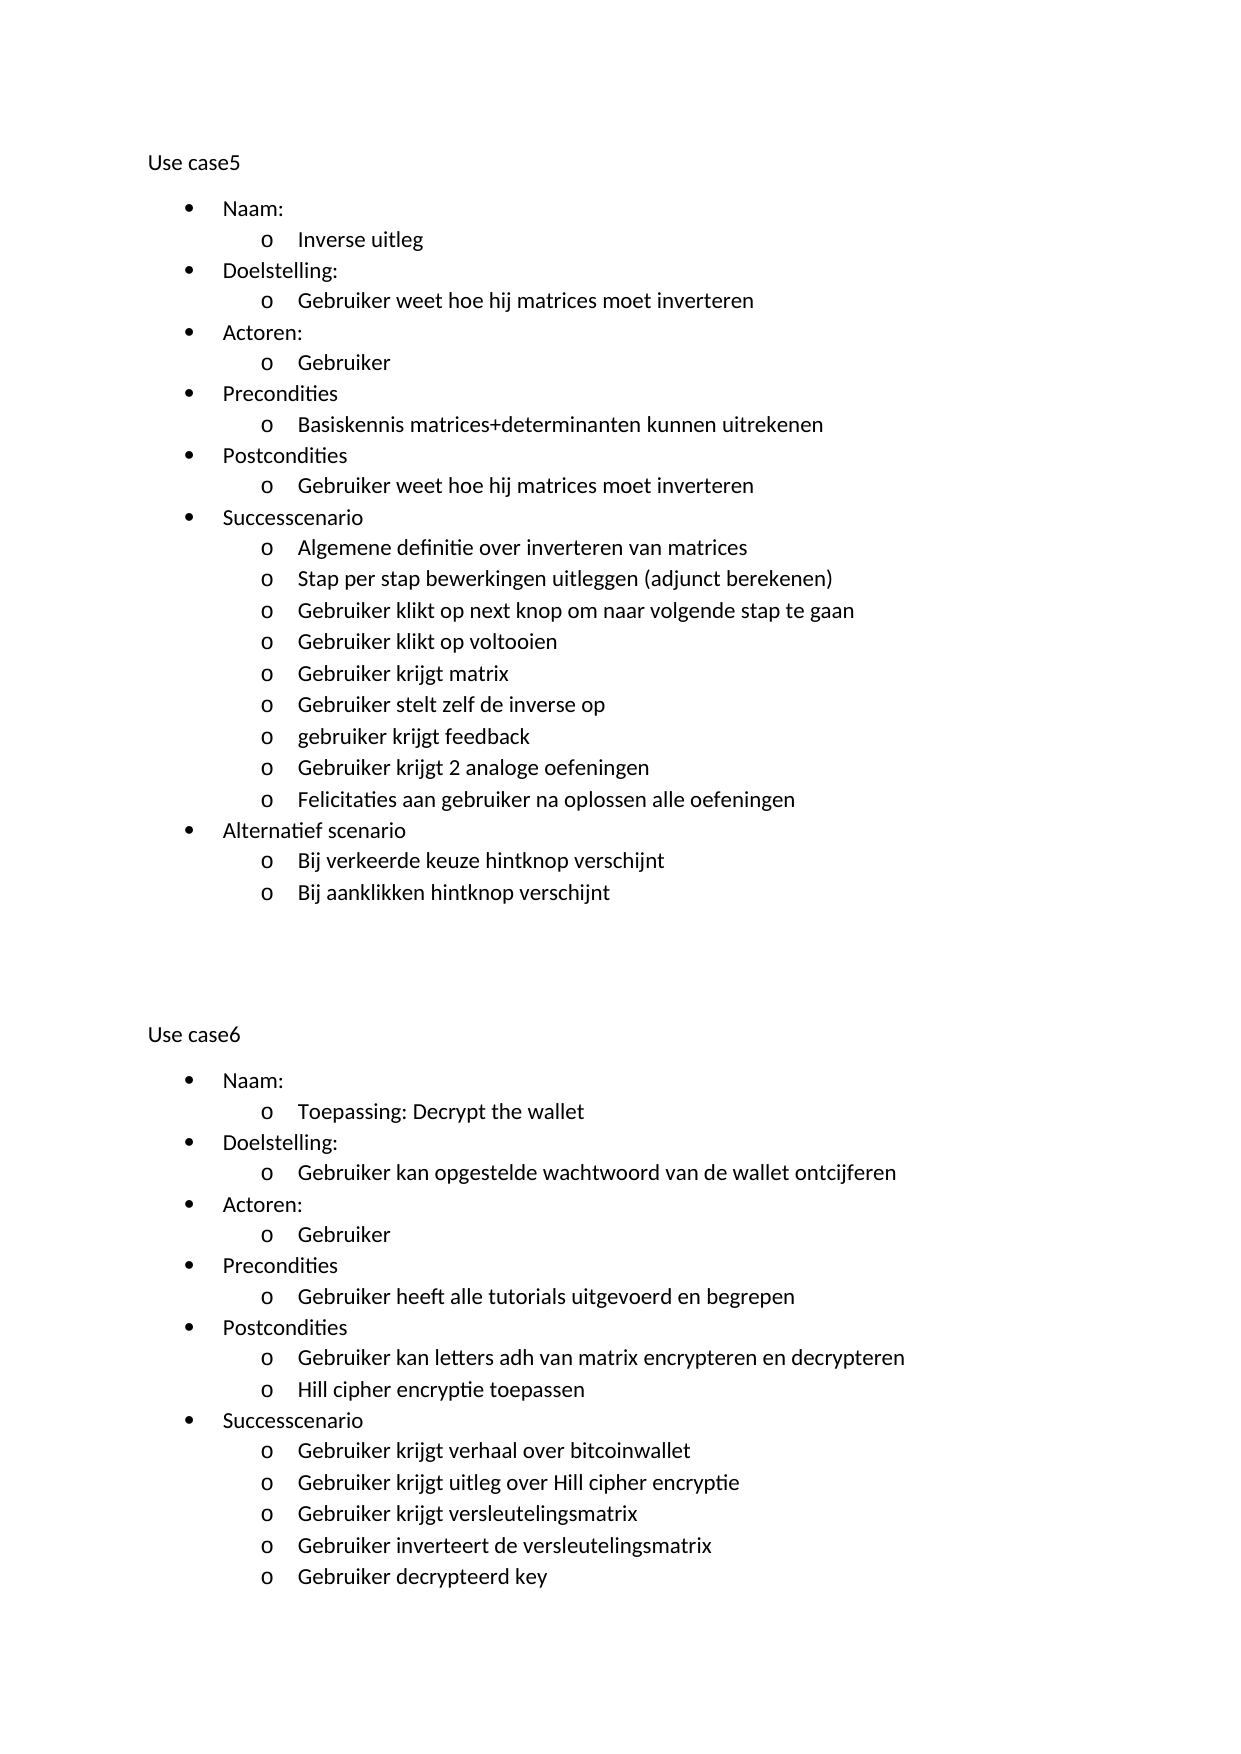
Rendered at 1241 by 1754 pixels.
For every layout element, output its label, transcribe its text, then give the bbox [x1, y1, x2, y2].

list Postcondities [185, 441, 1093, 469]
list Doelstelling: [185, 1128, 1093, 1156]
list Naam: [185, 1067, 1093, 1094]
list Gebruiker kan letters adh van matrix encrypteren en decrypteren [260, 1343, 1093, 1373]
list Basiskennis matrices+determinanten kunnen uitrekenen [260, 410, 1093, 439]
list gebruiker krijgt feedback [260, 722, 1093, 751]
list Successcenario [185, 1406, 1093, 1434]
list Gebruiker krijgt 2 analoge oefeningen [260, 753, 1093, 782]
text Use case5 [148, 148, 1093, 176]
list Hill cipher encryptie toepassen [260, 1375, 1093, 1404]
list Gebruiker krijgt matrix [260, 659, 1093, 688]
list Bij verkeerde keuze hintknop verschijnt [260, 846, 1093, 876]
list Gebruiker decrypteerd key [260, 1562, 1093, 1592]
list Gebruiker kan opgestelde wachtwoord van de wallet ontcijferen [260, 1158, 1093, 1188]
list Gebruiker weet hoe hij matrices moet inverteren [260, 286, 1093, 316]
list Gebruiker klikt op next knop om naar volgende stap te gaan [260, 596, 1093, 625]
list Stap per stap bewerkingen uitleggen (adjunct berekenen) [260, 564, 1093, 594]
list Successcenario [185, 503, 1093, 531]
list Actoren: [185, 1190, 1093, 1218]
list Alternatief scenario [185, 816, 1093, 844]
list Toepassing: Decrypt the wallet [260, 1097, 1093, 1126]
list Gebruiker weet hoe hij matrices moet inverteren [260, 471, 1093, 501]
list Gebruiker stelt zelf de inverse op [260, 690, 1093, 719]
list Gebruiker [260, 1220, 1093, 1249]
list Gebruiker krijgt uitleg over Hill cipher encryptie [260, 1468, 1093, 1497]
list Gebruiker krijgt verhaal over bitcoinwallet [260, 1437, 1093, 1466]
text Use case6 [148, 1020, 1093, 1048]
list Inverse uitleg [260, 225, 1093, 254]
list Gebruiker [260, 348, 1093, 377]
list Postcondities [185, 1313, 1093, 1341]
list Precondities [185, 1252, 1093, 1279]
list Algemene definitie over inverteren van matrices [260, 533, 1093, 562]
list Gebruiker inverteert de versleutelingsmatrix [260, 1531, 1093, 1560]
list Gebruiker krijgt versleutelingsmatrix [260, 1499, 1093, 1529]
list Actoren: [185, 318, 1093, 346]
list Bij aanklikken hintknop verschijnt [260, 878, 1093, 907]
list Gebruiker klikt op voltooien [260, 627, 1093, 657]
list Felicitaties aan gebruiker na oplossen alle oefeningen [260, 785, 1093, 814]
list Naam: [185, 194, 1093, 222]
list Gebruiker heeft alle tutorials uitgevoerd en begrepen [260, 1282, 1093, 1311]
list Doelstelling: [185, 256, 1093, 284]
list Precondities [185, 379, 1093, 407]
